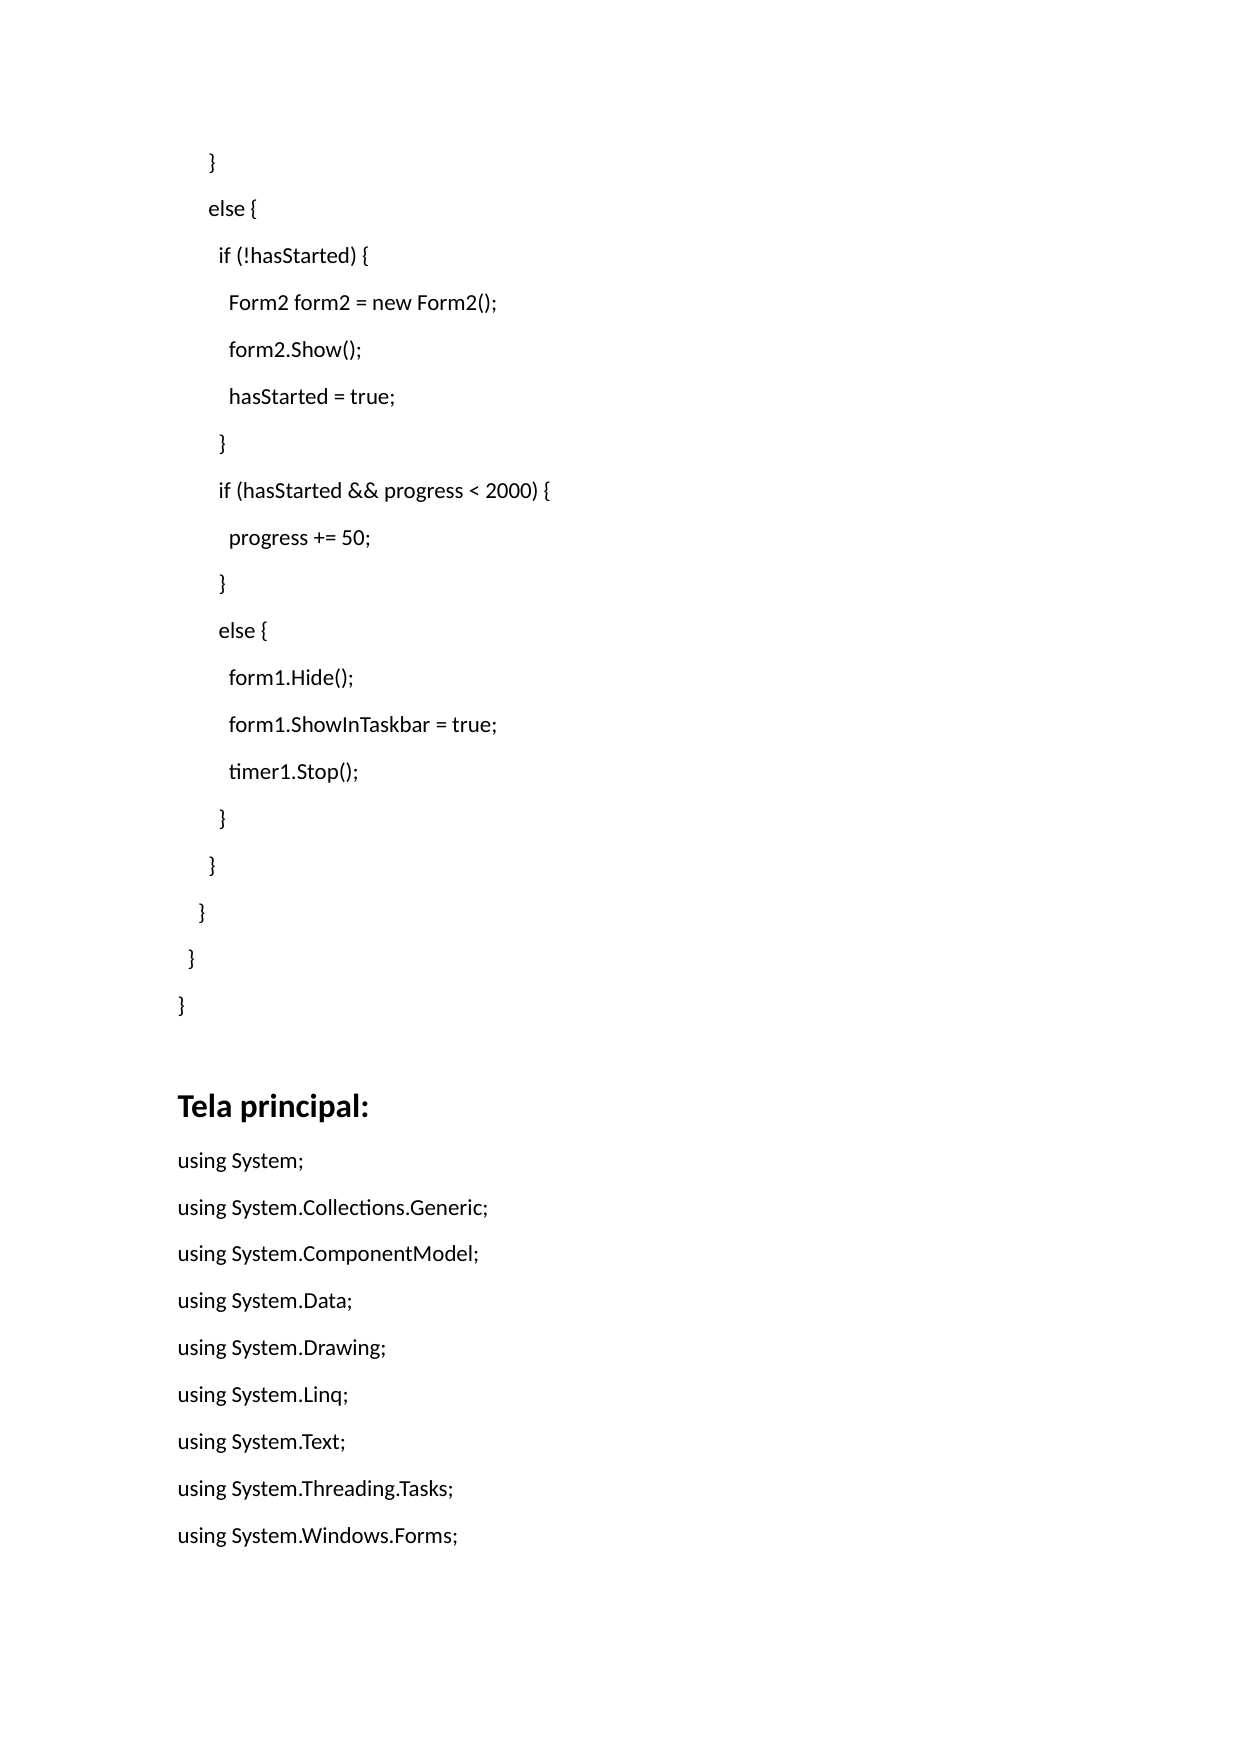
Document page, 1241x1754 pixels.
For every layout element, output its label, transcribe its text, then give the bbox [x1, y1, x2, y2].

text form1.ShowInTaskbar = true; [177, 710, 1063, 738]
text timer1.Stop(); [177, 757, 1063, 785]
text } [177, 429, 1063, 457]
text } [177, 991, 1063, 1019]
text using System.Windows.Forms; [177, 1521, 1063, 1549]
text using System.Collections.Generic; [177, 1193, 1063, 1221]
text using System.Linq; [177, 1380, 1063, 1408]
text form1.Hide(); [177, 663, 1063, 691]
text using System.Text; [177, 1427, 1063, 1455]
text if (hasStarted && progress < 2000) { [177, 476, 1063, 504]
text } [177, 148, 1063, 176]
text hasStarted = true; [177, 382, 1063, 410]
text using System; [177, 1146, 1063, 1174]
text } [177, 804, 1063, 832]
text Tela principal: [177, 1085, 1063, 1126]
text else { [177, 616, 1063, 644]
text } [177, 944, 1063, 972]
text if (!hasStarted) { [177, 241, 1063, 269]
text using System.Threading.Tasks; [177, 1474, 1063, 1502]
text } [177, 898, 1063, 926]
text using System.ComponentModel; [177, 1239, 1063, 1267]
text } [177, 851, 1063, 879]
text using System.Data; [177, 1286, 1063, 1314]
text } [177, 569, 1063, 597]
text else { [177, 194, 1063, 222]
text using System.Drawing; [177, 1333, 1063, 1361]
text form2.Show(); [177, 335, 1063, 363]
text progress += 50; [177, 523, 1063, 551]
text Form2 form2 = new Form2(); [177, 288, 1063, 316]
